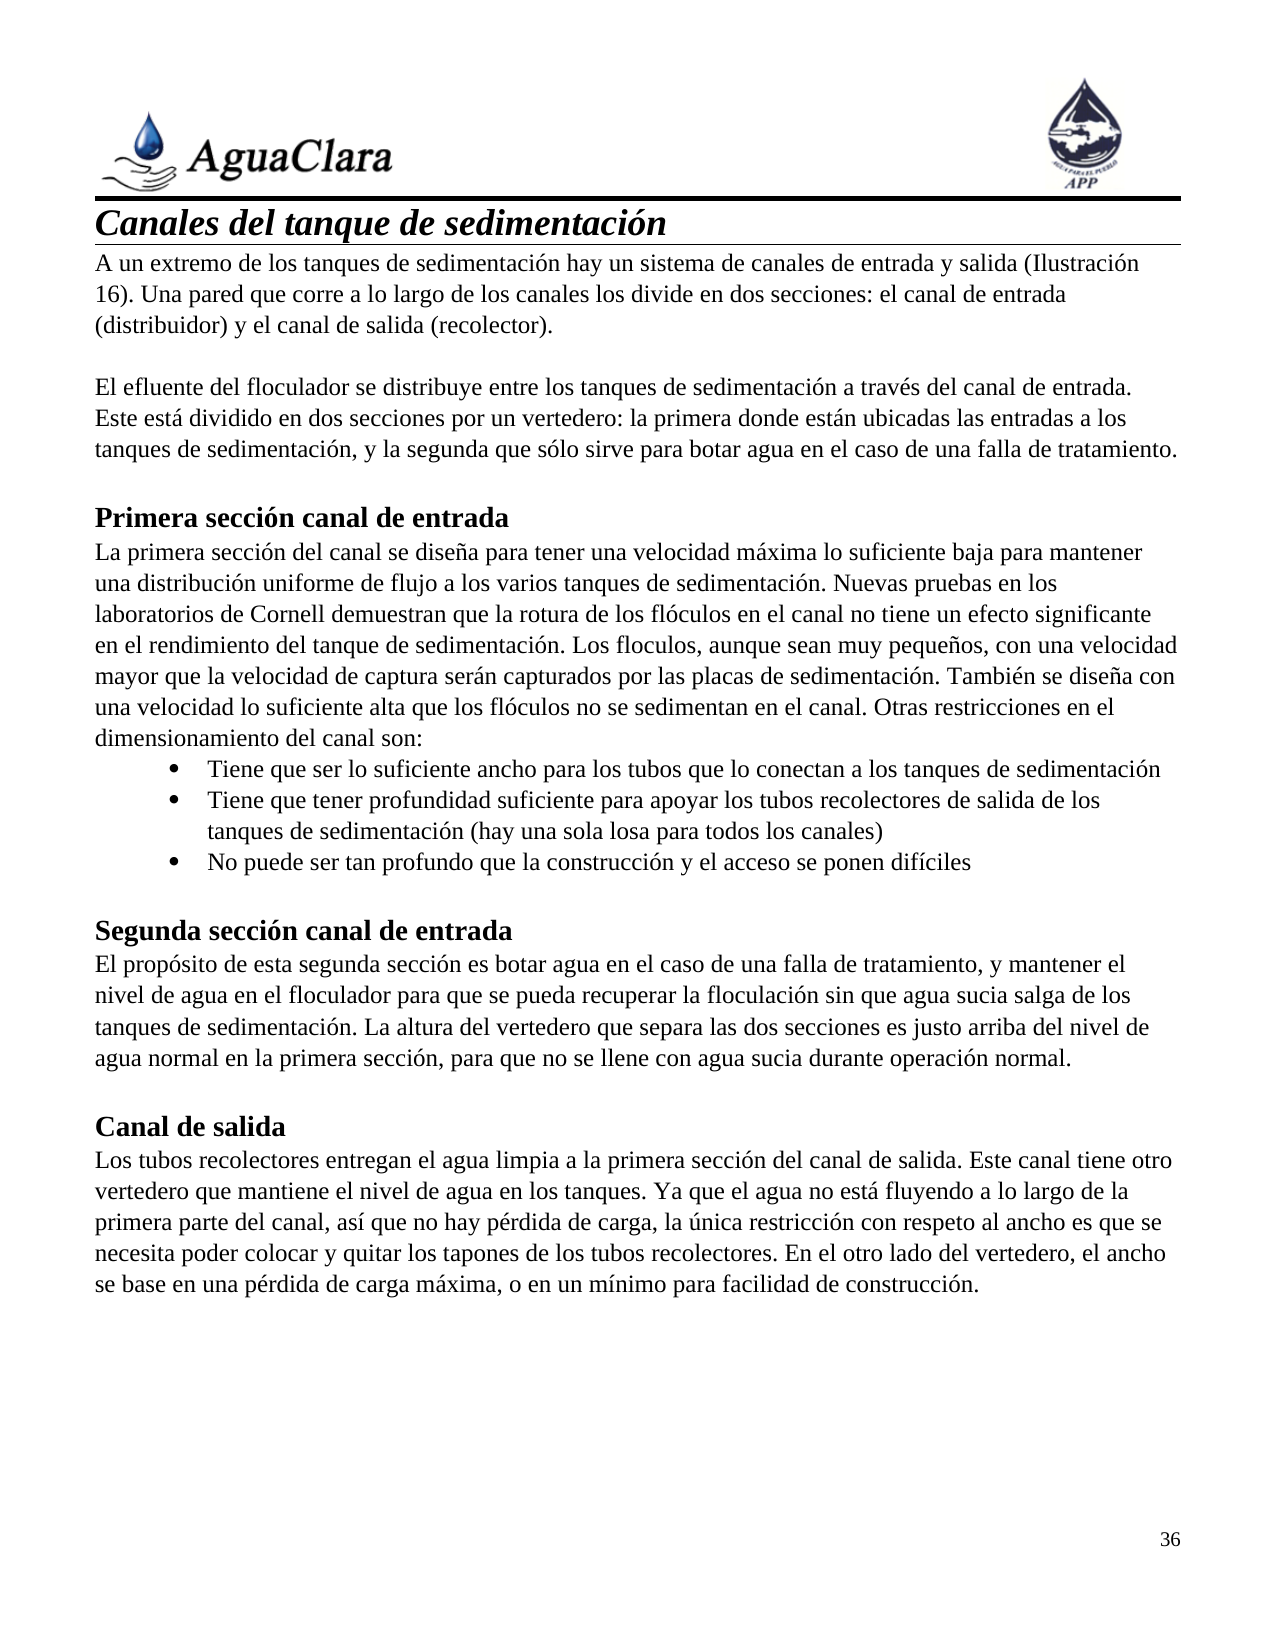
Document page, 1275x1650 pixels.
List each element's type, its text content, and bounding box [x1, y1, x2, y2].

text El propósito de esta segunda sección es botar agua en el caso de una falla de tratamiento, y mantener el nivel de agua en el floculador para que se pueda recuperar la floculación sin que agua sucia salga de los tanques de sedimentación. La altura del vertedero que separa las dos secciones es justo arriba del nivel de agua normal en la primera sección, para que no se llene con agua sucia durante operación normal. [94, 949, 1181, 1071]
list Tiene que ser lo suficiente ancho para los tubos que lo conectan a los tanques de sedimentación [169, 754, 1181, 783]
text Los tubos recolectores entregan el agua limpia a la primera sección del canal de salida. Este canal tiene otro vertedero que mantiene el nivel de agua en los tanques. Ya que el agua no está fluyendo a lo largo de la primera parte del canal, así que no hay pérdida de carga, la única restricción con respeto al ancho es que se necesita poder colocar y quitar los tapones de los tubos recolectores. En el otro lado del vertedero, el ancho se base en una pérdida de carga máxima, o en un mínimo para facilidad de construcción. [94, 1145, 1181, 1298]
subtitle Segunda sección canal de entrada [94, 913, 1181, 947]
text La primera sección del canal se diseña para tener una velocidad máxima lo suficiente baja para mantener una distribución uniforme de flujo a los varios tanques de sedimentación. Nuevas pruebas en los laboratorios de Cornell demuestran que la rotura de los flóculos en el canal no tiene un efecto significante en el rendimiento del tanque de sedimentación. Los floculos, aunque sean muy pequeños, con una velocidad mayor que la velocidad de captura serán capturados por las placas de sedimentación. También se diseña con una velocidad lo suficiente alta que los flóculos no se sedimentan en el canal. Otras restricciones en el dimensionamiento del canal son: [94, 537, 1181, 752]
text El efluente del floculador se distribuye entre los tanques de sedimentación a través del canal de entrada. Este está dividido en dos secciones por un vertedero: la primera donde están ubicadas las entradas a los tanques de sedimentación, y la segunda que sólo sirve para botar agua en el caso de una falla de tratamiento. [94, 372, 1181, 463]
picture [1041, 75, 1134, 194]
subtitle Canal de salida [94, 1109, 1181, 1142]
subtitle Primera sección canal de entrada [94, 501, 1181, 534]
picture [94, 111, 412, 194]
list No puede ser tan profundo que la construcción y el acceso se ponen difíciles [169, 847, 1181, 876]
subtitle Canales del tanque de sedimentación [94, 201, 1181, 245]
list Tiene que tener profundidad suficiente para apoyar los tubos recolectores de salida de los tanques de sedimentación (hay una sola losa para todos los canales) [169, 785, 1181, 845]
